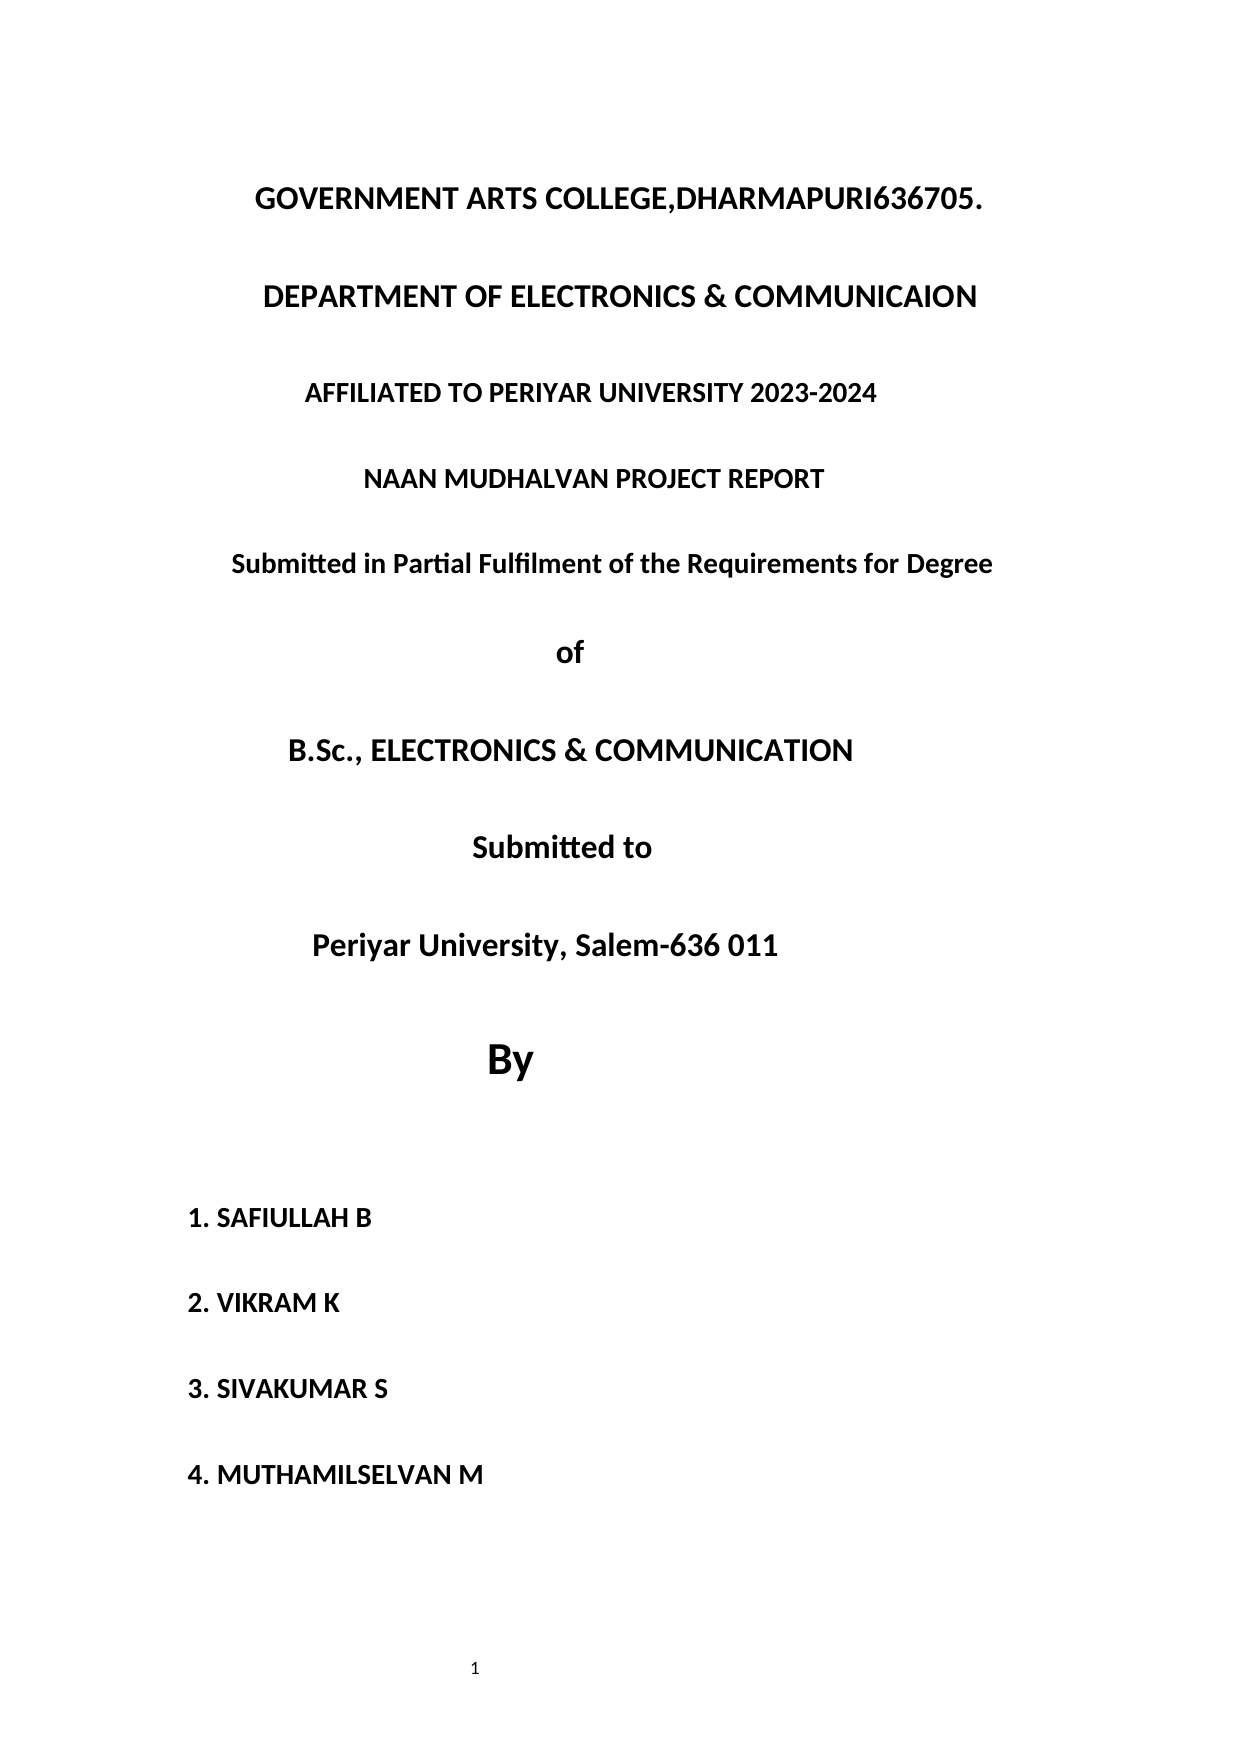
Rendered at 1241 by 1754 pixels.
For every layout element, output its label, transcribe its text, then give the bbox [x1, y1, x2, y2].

subtitle Periyar University, Salem-636 011 [187, 924, 1053, 964]
subtitle VIKRAM K [187, 1284, 1053, 1320]
subtitle By [187, 1030, 1053, 1086]
subtitle Submitted in Partial Fulfilment of the Requirements for Degree [187, 546, 1053, 581]
subtitle Submitted to [187, 826, 1053, 867]
subtitle B.Sc., ELECTRONICS & COMMUNICATION [187, 729, 1053, 769]
subtitle SAFIULLAH B [187, 1199, 1053, 1234]
subtitle of [187, 631, 1053, 672]
subtitle NAAN MUDHALVAN PROJECT REPORT [187, 460, 1053, 496]
subtitle SIVAKUMAR S [187, 1370, 1053, 1406]
subtitle GOVERNMENT ARTS COLLEGE,DHARMAPURI636705. [187, 177, 1053, 218]
subtitle AFFILIATED TO PERIYAR UNIVERSITY 2023-2024 [187, 374, 1053, 410]
subtitle DEPARTMENT OF ELECTRONICS & COMMUNICAION [187, 274, 1053, 315]
subtitle MUTHAMILSELVAN M [187, 1456, 1053, 1492]
